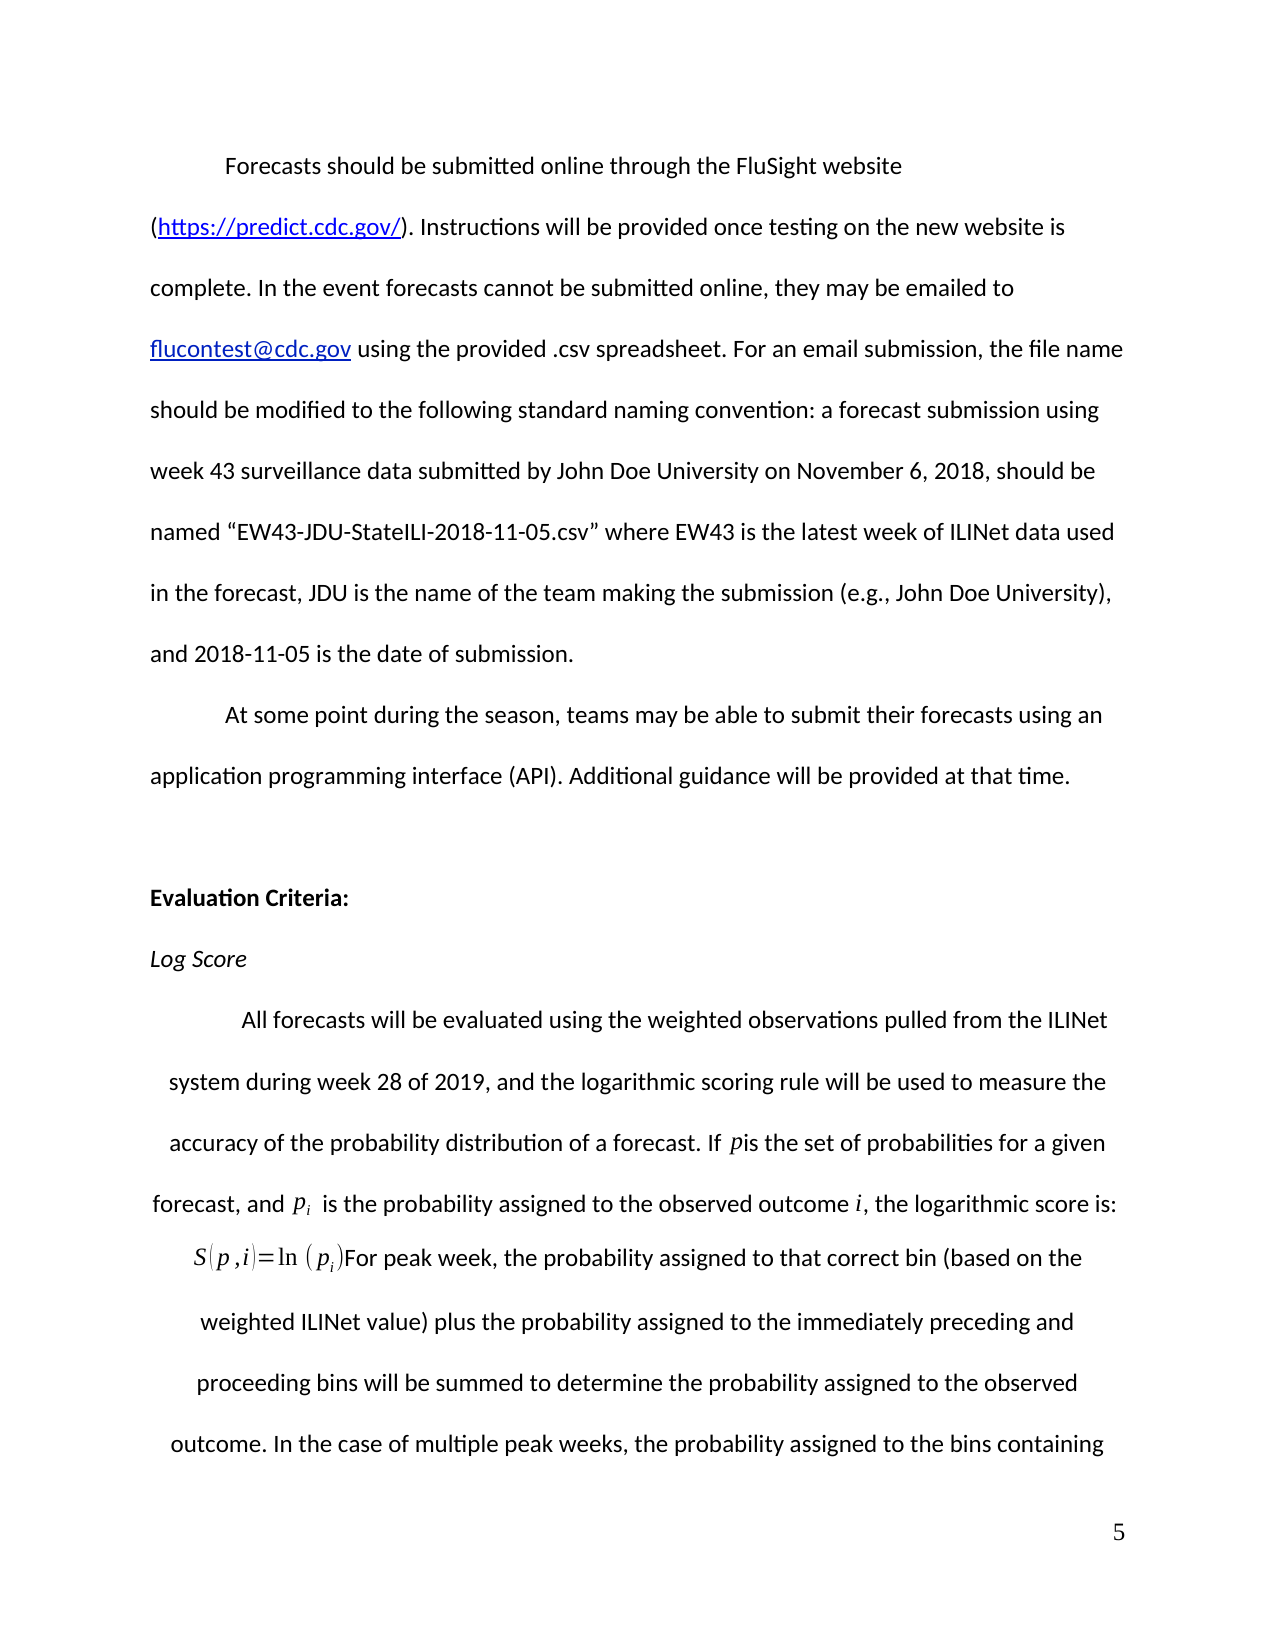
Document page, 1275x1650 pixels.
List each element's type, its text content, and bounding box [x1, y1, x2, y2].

text Evaluation Criteria: [150, 882, 1125, 913]
text At some point during the season, teams may be able to submit their forecasts using an application programming interface (API). Additional guidance will be provided at that time. [150, 699, 1125, 791]
text Log Score [150, 943, 1125, 974]
text Forecasts should be submitted online through the FluSight website (https://predict.cdc.gov/). Instructions will be provided once testing on the new website is complete. In the event forecasts cannot be submitted online, they may be emailed to flucontest@cdc.gov using the provided .csv spreadsheet. For an email submission, the file name should be modified to the following standard naming convention: a forecast submission using week 43 surveillance data submitted by John Doe University on November 6, 2018, should be named “EW43-JDU-StateILI-2018-11-05.csv” where EW43 is the latest week of ILINet data used in the forecast, JDU is the name of the team making the submission (e.g., John Doe University), and 2018-11-05 is the date of submission. [150, 150, 1125, 669]
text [150, 1004, 1125, 1459]
